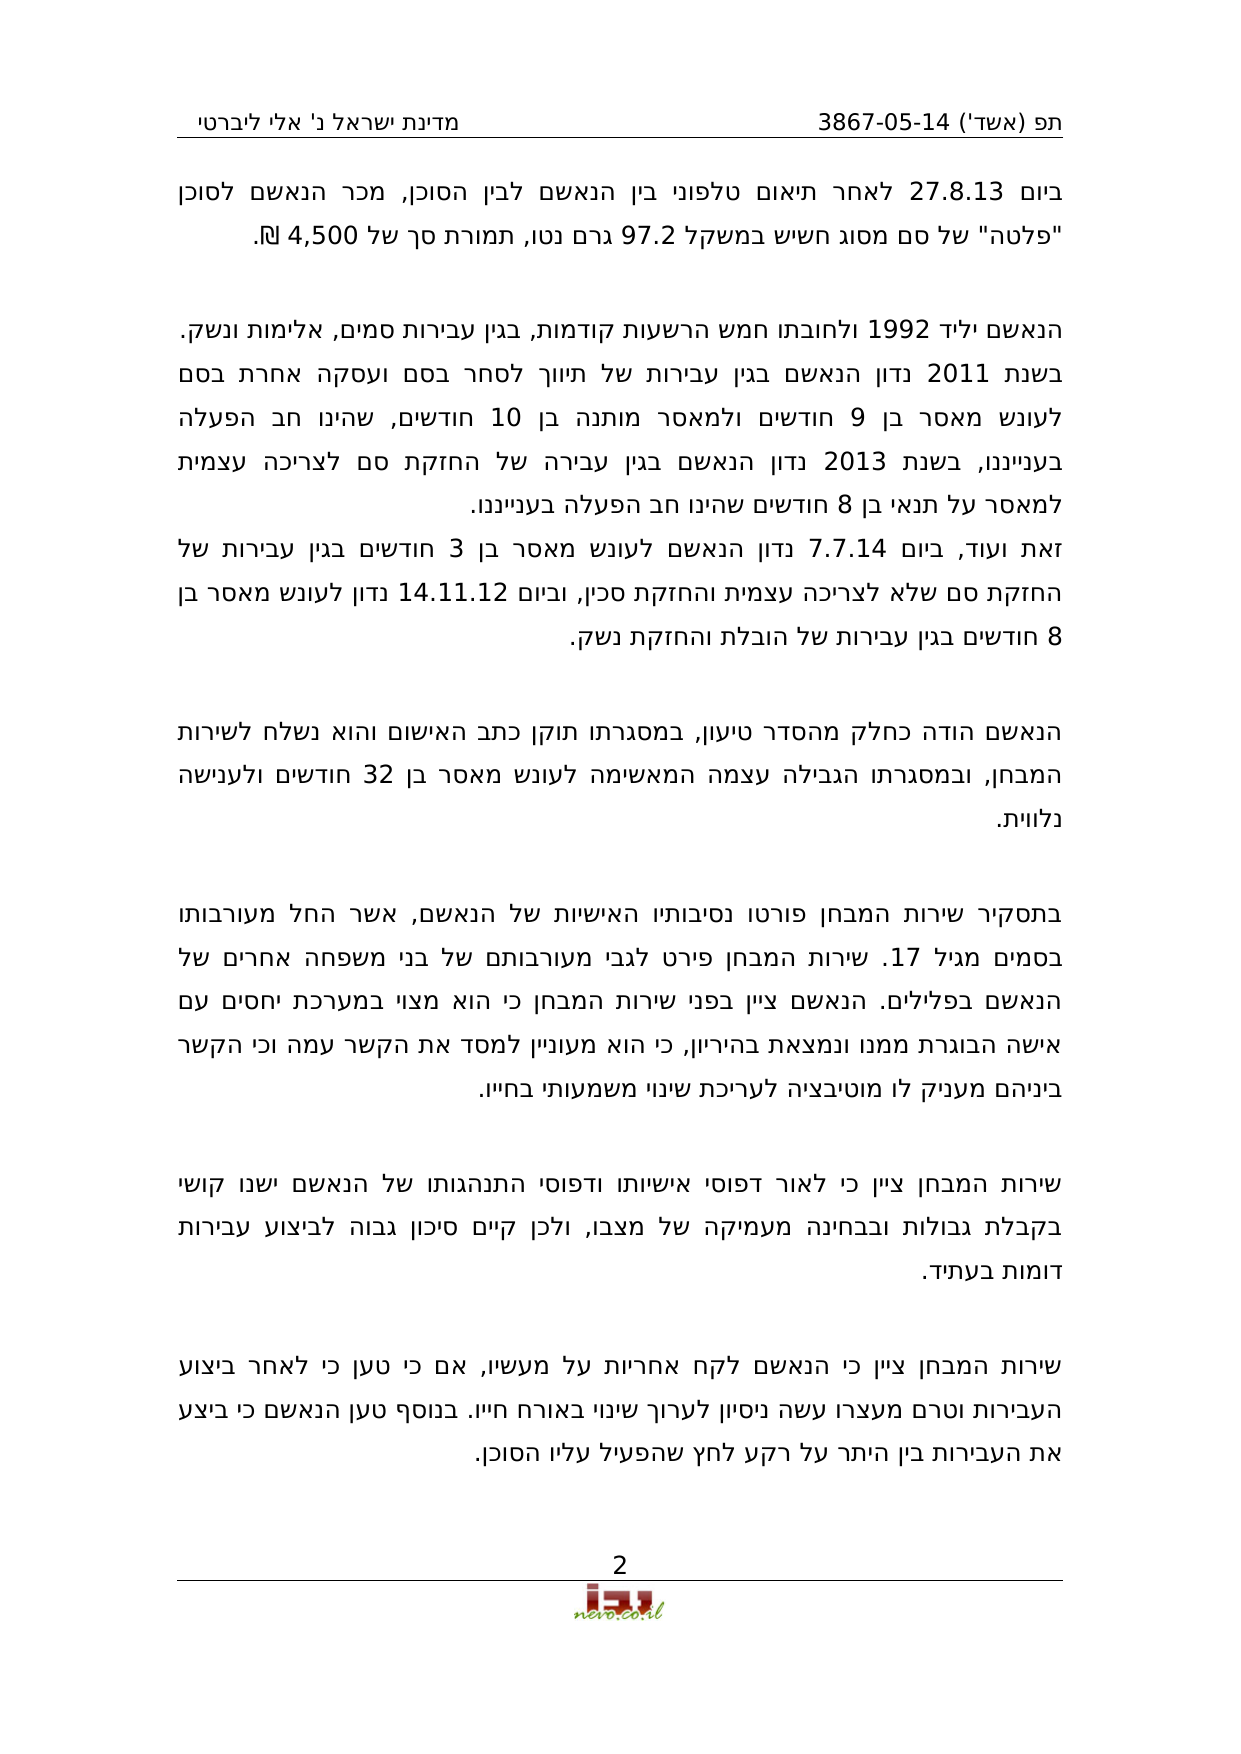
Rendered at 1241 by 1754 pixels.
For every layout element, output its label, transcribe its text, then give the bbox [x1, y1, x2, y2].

text בשנת 2011 נדון הנאשם בגין עבירות של תיווך לסחר בסם ועסקה אחרת בסם לעונש מאסר בן 9 חודשים ולמאסר מותנה בן 10 חודשים, שהינו חב הפעלה בענייננו, בשנת 2013 נדון הנאשם בגין עבירה של החזקת סם לצריכה עצמית למאסר על תנאי בן 8 חודשים שהינו חב הפעלה בענייננו. [177, 359, 1063, 520]
text שירות המבחן ציין כי הנאשם לקח אחריות על מעשיו, אם כי טען כי לאחר ביצוע העבירות וטרם מעצרו עשה ניסיון לערוך שינוי באורח חייו. בנוסף טען הנאשם כי ביצע את העבירות בין היתר על רקע לחץ שהפעיל עליו הסוכן. [177, 1351, 1063, 1468]
text ביום 27.8.13 לאחר תיאום טלפוני בין הנאשם לבין הסוכן, מכר הנאשם לסוכן "פלטה" של סם מסוג חשיש במשקל 97.2 גרם נטו, תמורת סך של 4,500 ₪. [177, 177, 1063, 250]
text שירות המבחן ציין כי לאור דפוסי אישיותו ודפוסי התנהגותו של הנאשם ישנו קושי בקבלת גבולות ובבחינה מעמיקה של מצבו, ולכן קיים סיכון גבוה לביצוע עבירות דומות בעתיד. [177, 1169, 1063, 1286]
picture [574, 1583, 666, 1621]
text זאת ועוד, ביום 7.7.14 נדון הנאשם לעונש מאסר בן 3 חודשים בגין עבירות של החזקת סם שלא לצריכה עצמית והחזקת סכין, וביום 14.11.12 נדון לעונש מאסר בן 8 חודשים בגין עבירות של הובלת והחזקת נשק. [177, 534, 1063, 651]
text הנאשם הודה כחלק מהסדר טיעון, במסגרתו תוקן כתב האישום והוא נשלח לשירות המבחן, ובמסגרתו הגבילה עצמה המאשימה לעונש מאסר בן 32 חודשים ולענישה נלווית. [177, 717, 1063, 833]
text הנאשם יליד 1992 ולחובתו חמש הרשעות קודמות, בגין עבירות סמים, אלימות ונשק. [177, 316, 1063, 345]
text בתסקיר שירות המבחן פורטו נסיבותיו האישיות של הנאשם, אשר החל מעורבותו בסמים מגיל 17. שירות המבחן פירט לגבי מעורבותם של בני משפחה אחרים של הנאשם בפלילים. הנאשם ציין בפני שירות המבחן כי הוא מצוי במערכת יחסים עם אישה הבוגרת ממנו ונמצאת בהיריון, כי הוא מעוניין למסד את הקשר עמה וכי הקשר ביניהם מעניק לו מוטיבציה לעריכת שינוי משמעותי בחייו. [177, 899, 1063, 1103]
